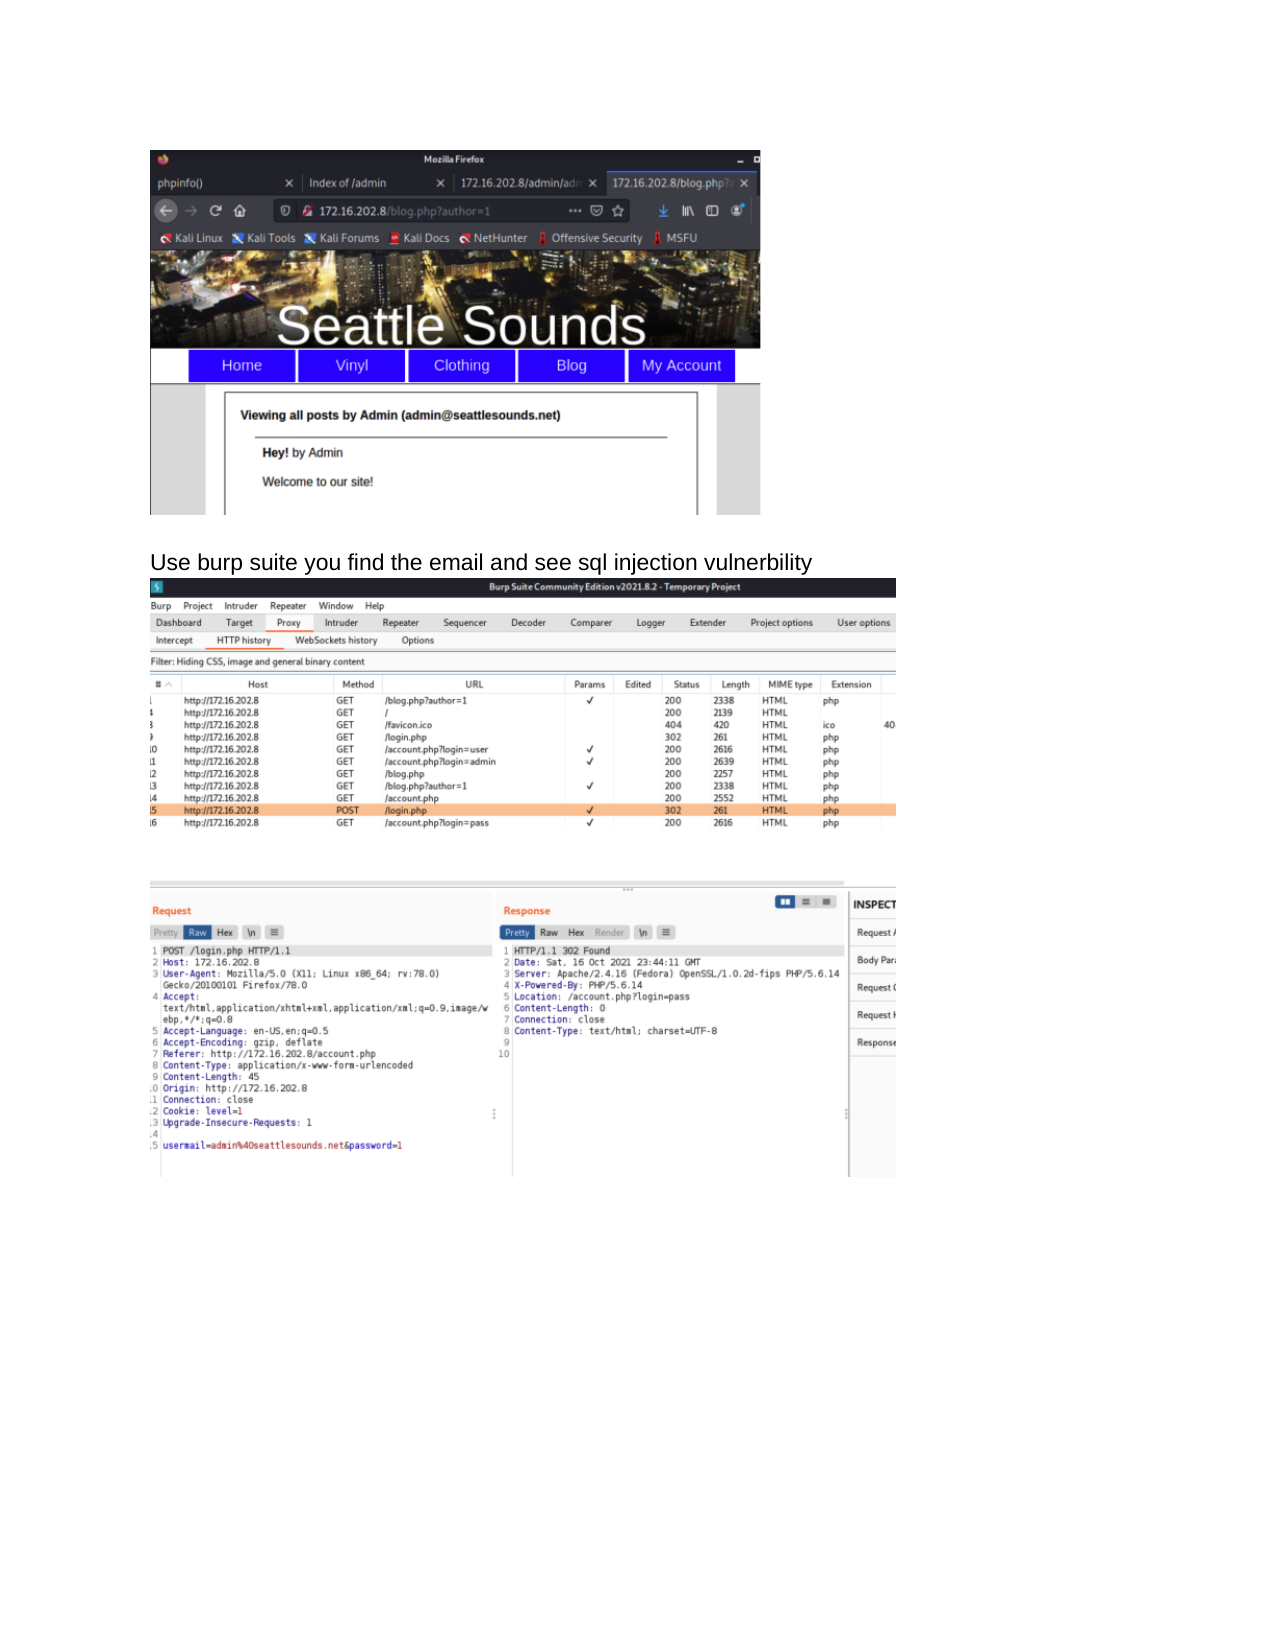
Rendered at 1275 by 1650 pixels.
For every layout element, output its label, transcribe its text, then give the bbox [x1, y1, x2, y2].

picture [150, 150, 761, 515]
picture [150, 578, 896, 1177]
text Use burp suite you find the email and see sql injection vulnerbility [150, 549, 1125, 575]
